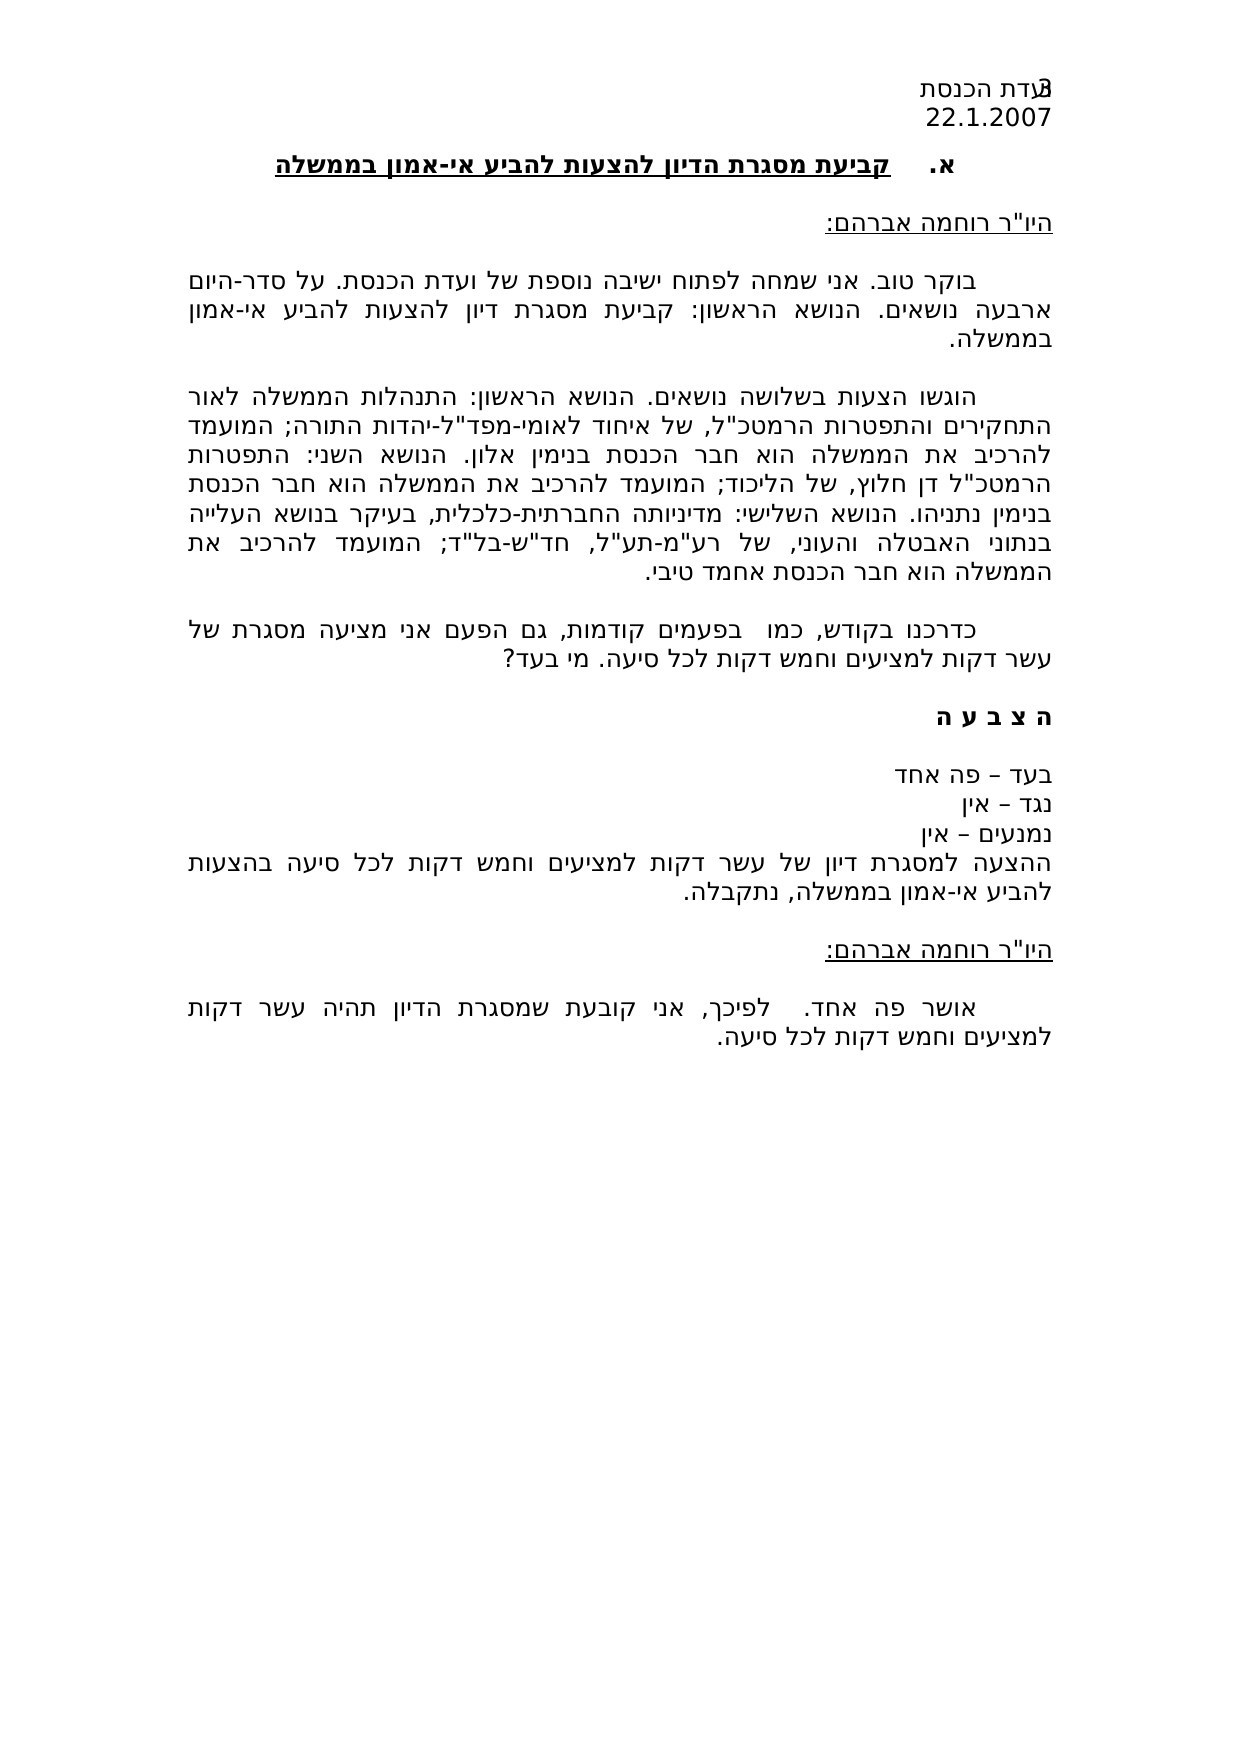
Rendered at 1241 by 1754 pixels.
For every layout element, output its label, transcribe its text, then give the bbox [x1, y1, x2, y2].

list קביעת מסגרת הדיון להצעות להביע אי-אמון בממשלה [187, 150, 1015, 179]
text בעד – פה אחד [187, 760, 1053, 789]
text ה צ ב ע ה [187, 673, 1053, 732]
text הוגשו הצעות בשלושה נושאים. הנושא הראשון: התנהלות הממשלה לאור התחקירים והתפטרות הרמטכ"ל, של איחוד לאומי-מפד"ל-יהדות התורה; המועמד להרכיב את הממשלה הוא חבר הכנסת בנימין אלון. הנושא השני: התפטרות הרמטכ"ל דן חלוץ, של הליכוד; המועמד להרכיב את הממשלה הוא חבר הכנסת בנימין נתניהו. הנושא השלישי: מדיניותה החברתית-כלכלית, בעיקר בנושא העלייה בנתוני האבטלה והעוני, של רע"מ-תע"ל, חד"ש-בל"ד; המועמד להרכיב את הממשלה הוא חבר הכנסת אחמד טיבי. [187, 382, 1053, 586]
text ההצעה למסגרת דיון של עשר דקות למציעים וחמש דקות לכל סיעה בהצעות להביע אי-אמון בממשלה, נתקבלה. [187, 848, 1053, 906]
text היו"ר רוחמה אברהם: [187, 208, 1053, 237]
text בוקר טוב. אני שמחה לפתוח ישיבה נוספת של ועדת הכנסת. על סדר-היום ארבעה נושאים. הנושא הראשון: קביעת מסגרת דיון להצעות להביע אי-אמון בממשלה. [187, 266, 1053, 353]
text נגד – אין [187, 789, 1053, 819]
text כדרכנו בקודש, כמו בפעמים קודמות, גם הפעם אני מציעה מסגרת של עשר דקות למציעים וחמש דקות לכל סיעה. מי בעד? [187, 615, 1053, 673]
text היו"ר רוחמה אברהם: [187, 935, 1053, 964]
text אושר פה אחד. לפיכך, אני קובעת שמסגרת הדיון תהיה עשר דקות למציעים וחמש דקות לכל סיעה. [187, 993, 1053, 1051]
text נמנעים – אין [187, 819, 1053, 848]
